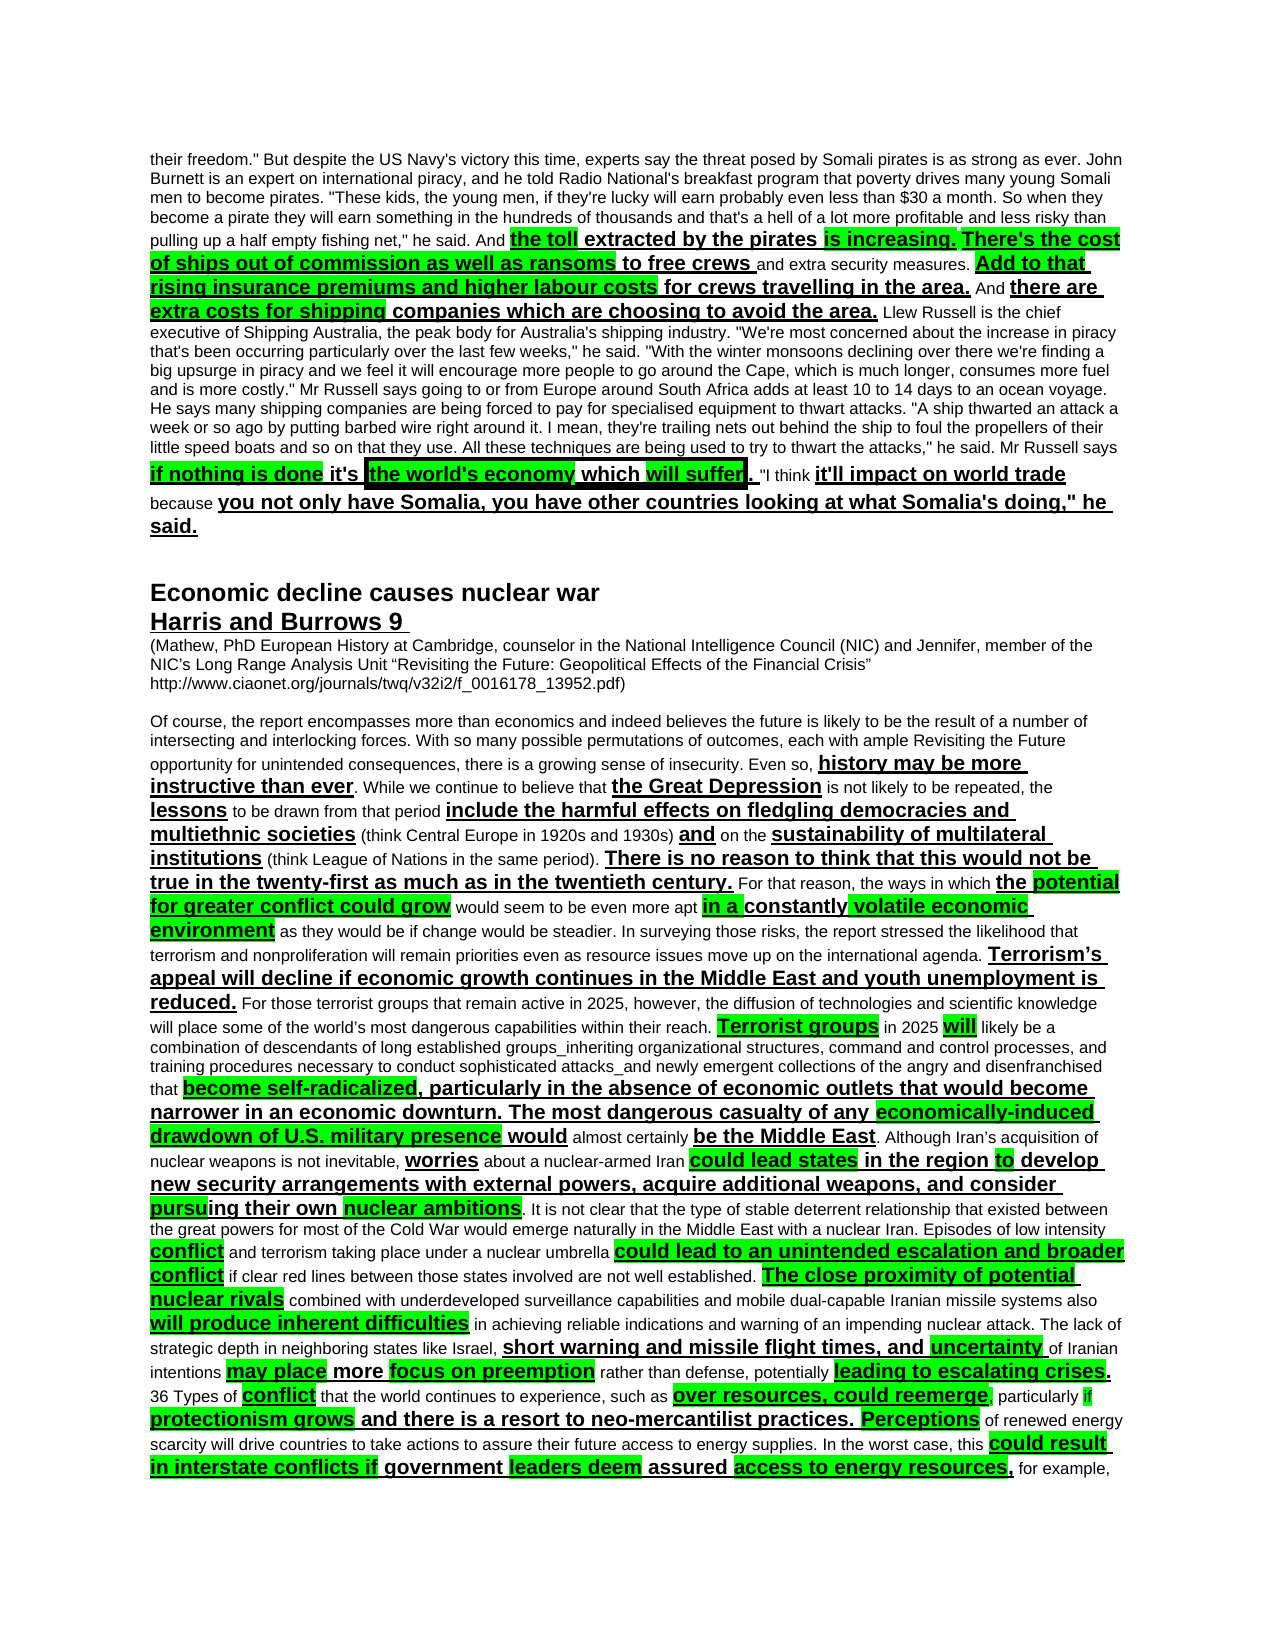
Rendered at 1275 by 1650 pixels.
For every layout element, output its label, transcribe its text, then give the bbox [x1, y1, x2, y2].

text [150, 150, 1125, 538]
text (Mathew, PhD European History at Cambridge, counselor in the National Intelligence Council (NIC) and Jennifer, member of the NIC’s Long Range Analysis Unit “Revisiting the Future: Geopolitical Effects of the Financial Crisis” http://www.ciaonet.org/journals/twq/v32i2/f_0016178_13952.pdf) [150, 635, 1125, 693]
text Harris and Burrows 9 [150, 607, 1125, 635]
subtitle Economic decline causes nuclear war [150, 578, 1125, 607]
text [150, 712, 1125, 1479]
